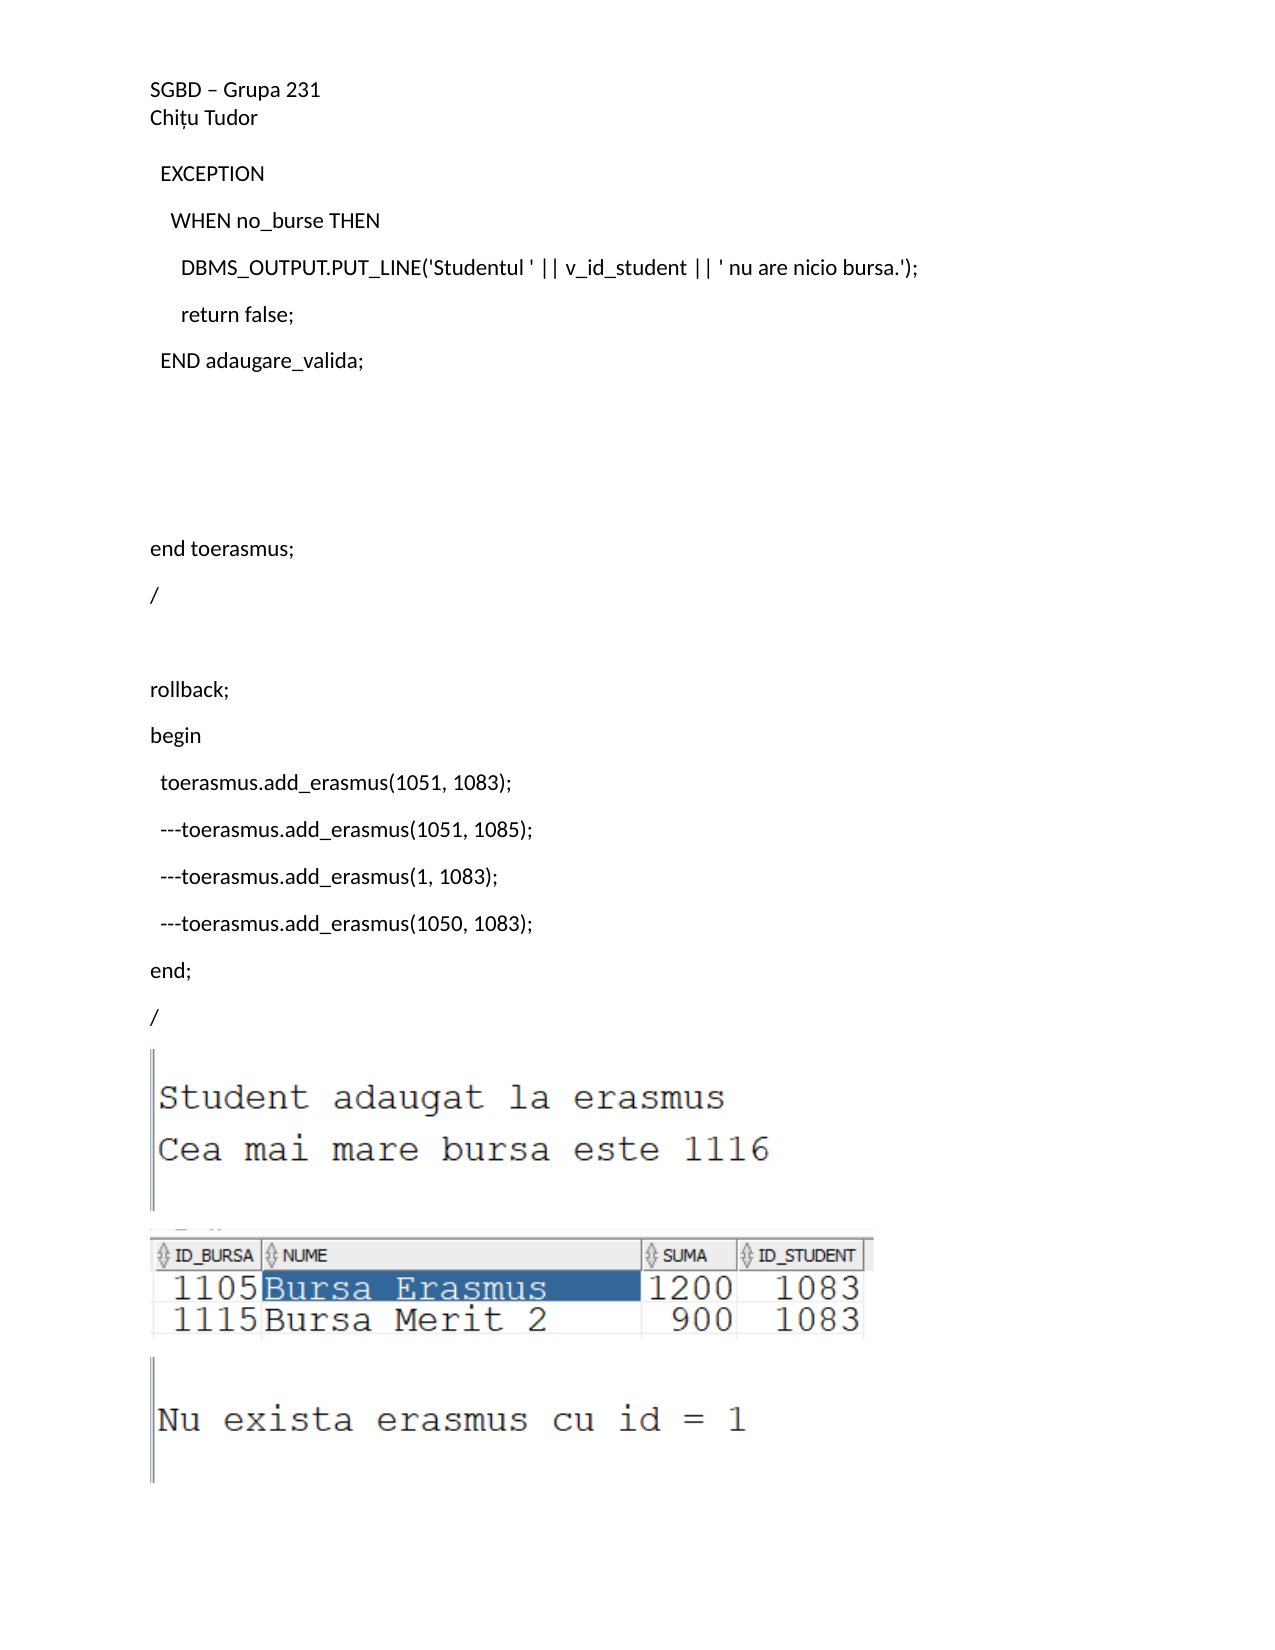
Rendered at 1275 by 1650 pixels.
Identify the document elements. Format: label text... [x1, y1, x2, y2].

text DBMS_OUTPUT.PUT_LINE('Studentul ' || v_id_student || ' nu are nicio bursa.'); [150, 253, 1125, 281]
picture [150, 1357, 780, 1483]
text WHEN no_burse THEN [150, 206, 1125, 234]
text ---toerasmus.add_erasmus(1051, 1085); [150, 815, 1125, 843]
text EXCEPTION [150, 159, 1125, 187]
text begin [150, 722, 1125, 749]
text ---toerasmus.add_erasmus(1050, 1083); [150, 909, 1125, 937]
text / [150, 1003, 1125, 1031]
picture [150, 1049, 797, 1211]
text end toerasmus; [150, 534, 1125, 562]
text end; [150, 956, 1125, 984]
text END adaugare_valida; [150, 347, 1125, 374]
text ---toerasmus.add_erasmus(1, 1083); [150, 862, 1125, 890]
text toerasmus.add_erasmus(1051, 1083); [150, 768, 1125, 796]
text rollback; [150, 675, 1125, 703]
text return false; [150, 300, 1125, 328]
picture [150, 1229, 874, 1339]
text / [150, 581, 1125, 609]
